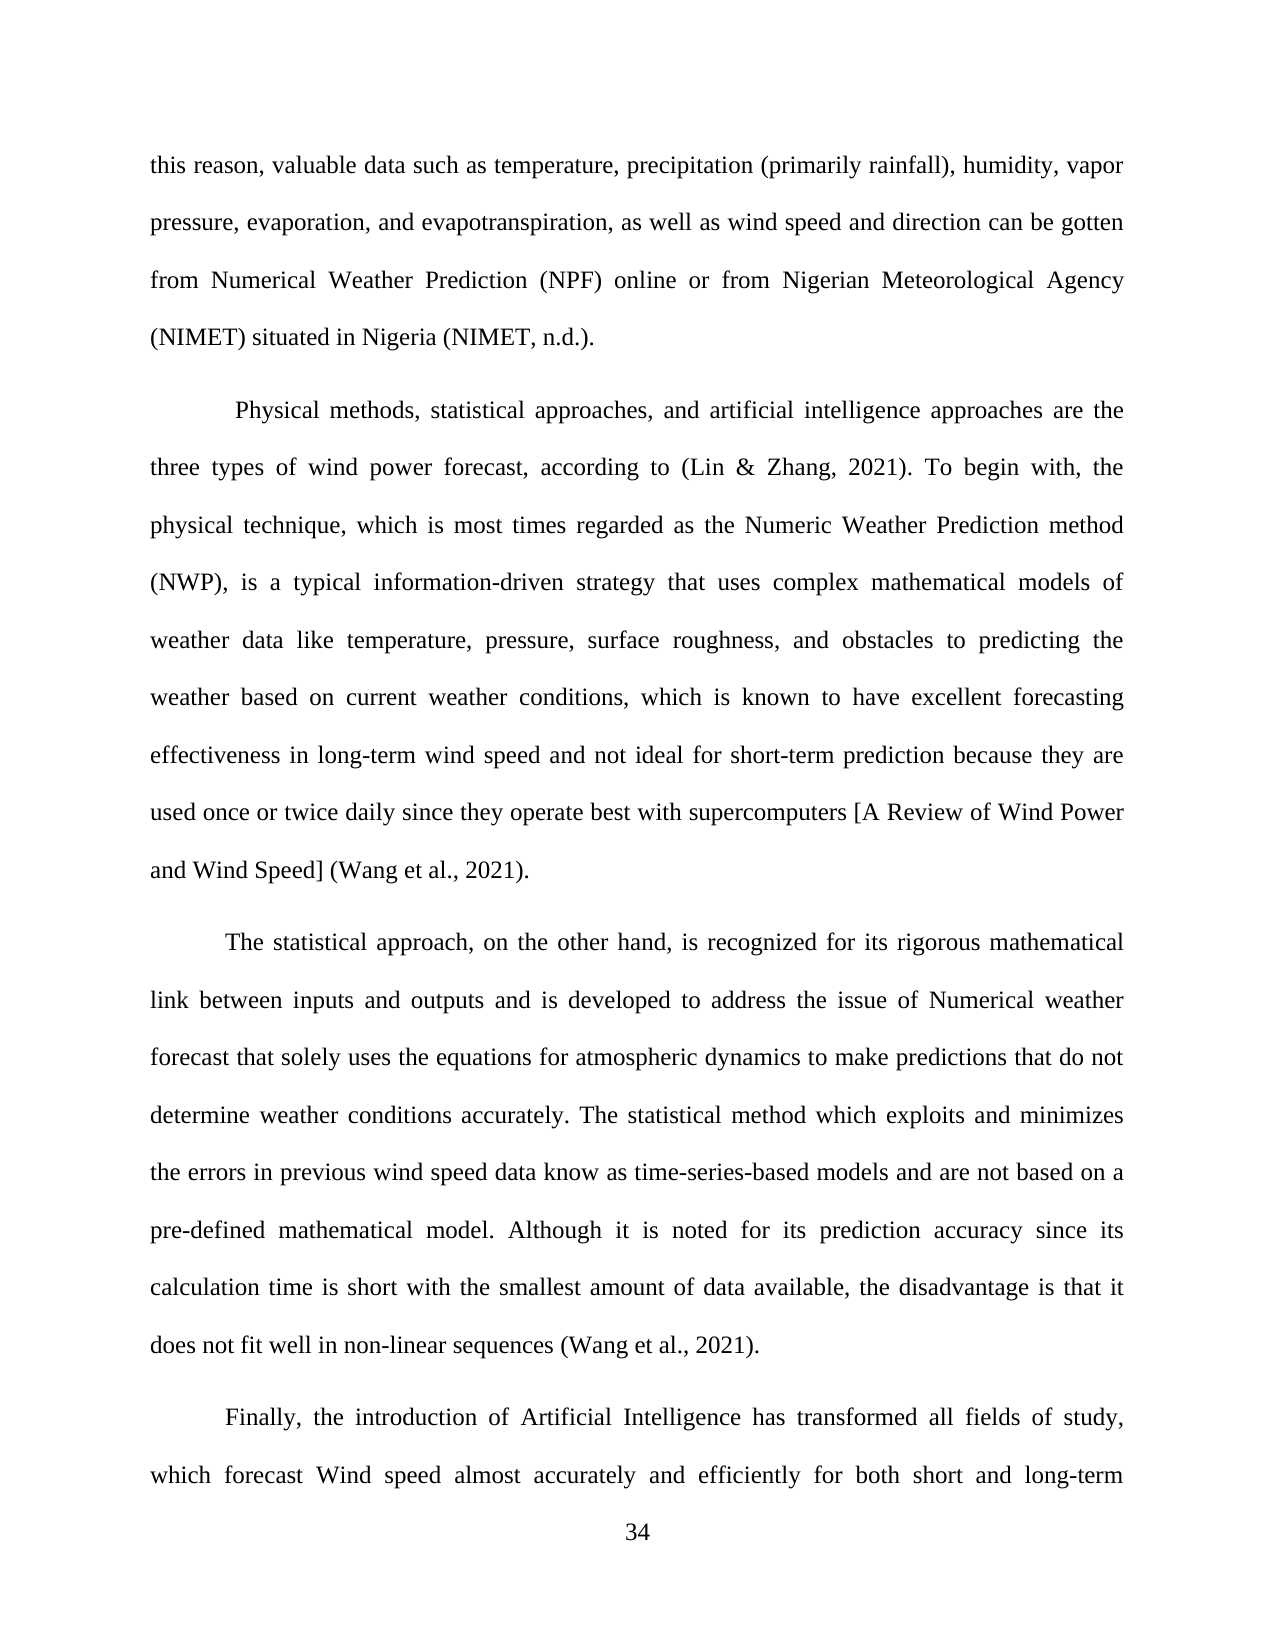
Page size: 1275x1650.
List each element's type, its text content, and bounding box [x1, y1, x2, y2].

text The statistical approach, on the other hand, is recognized for its rigorous mathematical link between inputs and outputs and is developed to address the issue of Numerical weather forecast that solely uses the equations for atmospheric dynamics to make predictions that do not determine weather conditions accurately. The statistical method which exploits and minimizes the errors in previous wind speed data know as time-series-based models and are not based on a pre-defined mathematical model. Although it is noted for its prediction accuracy since its calculation time is short with the smallest amount of data available, the disadvantage is that it does not fit well in non-linear sequences (Wang et al., 2021). [150, 927, 1125, 1359]
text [150, 150, 1125, 351]
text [150, 1402, 1125, 1489]
text Physical methods, statistical approaches, and artificial intelligence approaches are the three types of wind power forecast, according to (Lin & Zhang, 2021). To begin with, the physical technique, which is most times regarded as the Numeric Weather Prediction method (NWP), is a typical information-driven strategy that uses complex mathematical models of weather data like temperature, pressure, surface roughness, and obstacles to predicting the weather based on current weather conditions, which is known to have excellent forecasting effectiveness in long-term wind speed and not ideal for short-term prediction because they are used once or twice daily since they operate best with supercomputers [A Review of Wind Power and Wind Speed] (Wang et al., 2021). [150, 395, 1125, 884]
